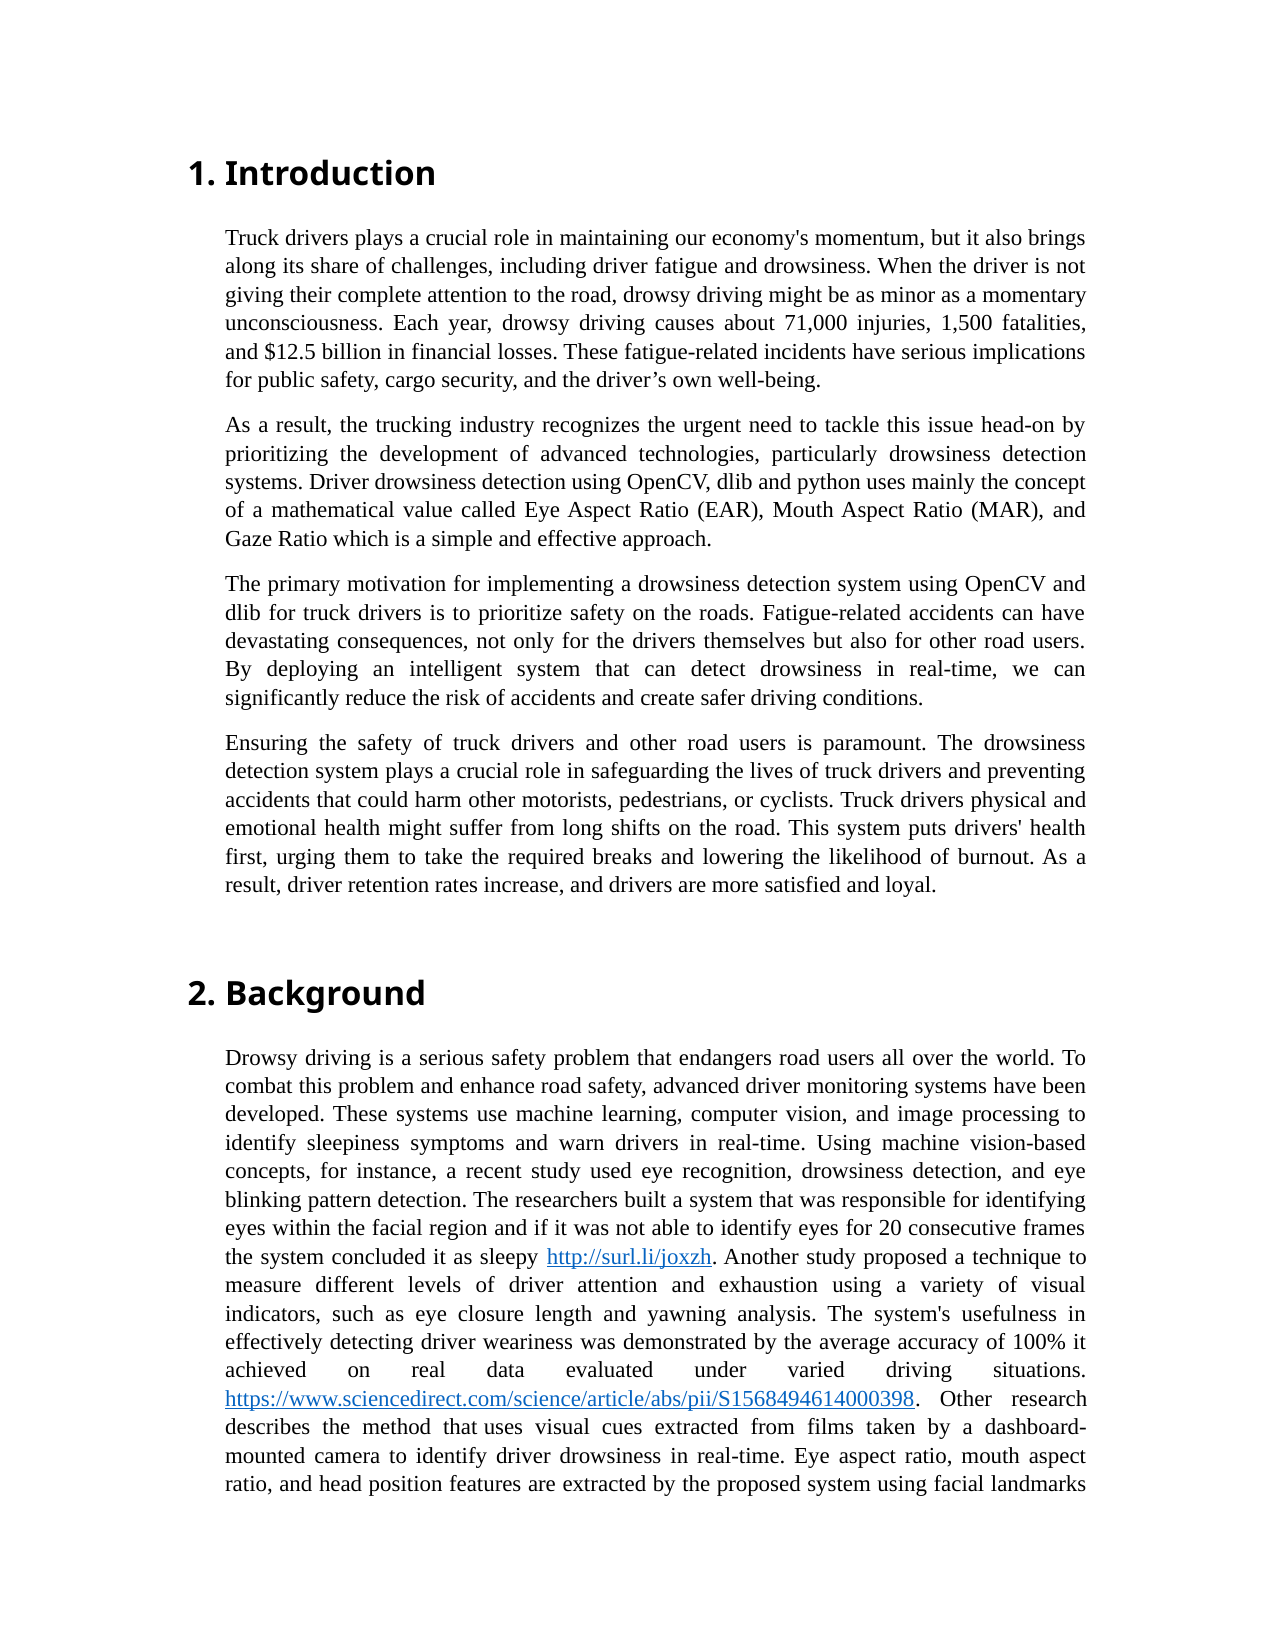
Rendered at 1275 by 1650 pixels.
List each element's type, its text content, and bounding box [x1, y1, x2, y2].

subtitle Background [187, 970, 1087, 1015]
text Truck drivers plays a crucial role in maintaining our economy's momentum, but it also brings along its share of challenges, including driver fatigue and drowsiness. When the driver is not giving their complete attention to the road, drowsy driving might be as minor as a momentary unconsciousness. Each year, drowsy driving causes about 71,000 injuries, 1,500 fatalities, and $12.5 billion in financial losses. These fatigue-related incidents have serious implications for public safety, cargo security, and the driver’s own well-being. [225, 224, 1087, 392]
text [225, 1044, 1087, 1497]
text As a result, the trucking industry recognizes the urgent need to tackle this issue head-on by prioritizing the development of advanced technologies, particularly drowsiness detection systems. Driver drowsiness detection using OpenCV, dlib and python uses mainly the concept of a mathematical value called Eye Aspect Ratio (EAR), Mouth Aspect Ratio (MAR), and Gaze Ratio which is a simple and effective approach. [225, 411, 1087, 551]
subtitle Introduction [187, 150, 1087, 195]
text Ensuring the safety of truck drivers and other road users is paramount. The drowsiness detection system plays a crucial role in safeguarding the lives of truck drivers and preventing accidents that could harm other motorists, pedestrians, or cyclists. Truck drivers physical and emotional health might suffer from long shifts on the road. This system puts drivers' health first, urging them to take the required breaks and lowering the likelihood of burnout. As a result, driver retention rates increase, and drivers are more satisfied and loyal. [225, 729, 1087, 897]
text The primary motivation for implementing a drowsiness detection system using OpenCV and dlib for truck drivers is to prioritize safety on the roads. Fatigue-related accidents can have devastating consequences, not only for the drivers themselves but also for other road users. By deploying an intelligent system that can detect drowsiness in real-time, we can significantly reduce the risk of accidents and create safer driving conditions. [225, 570, 1087, 710]
